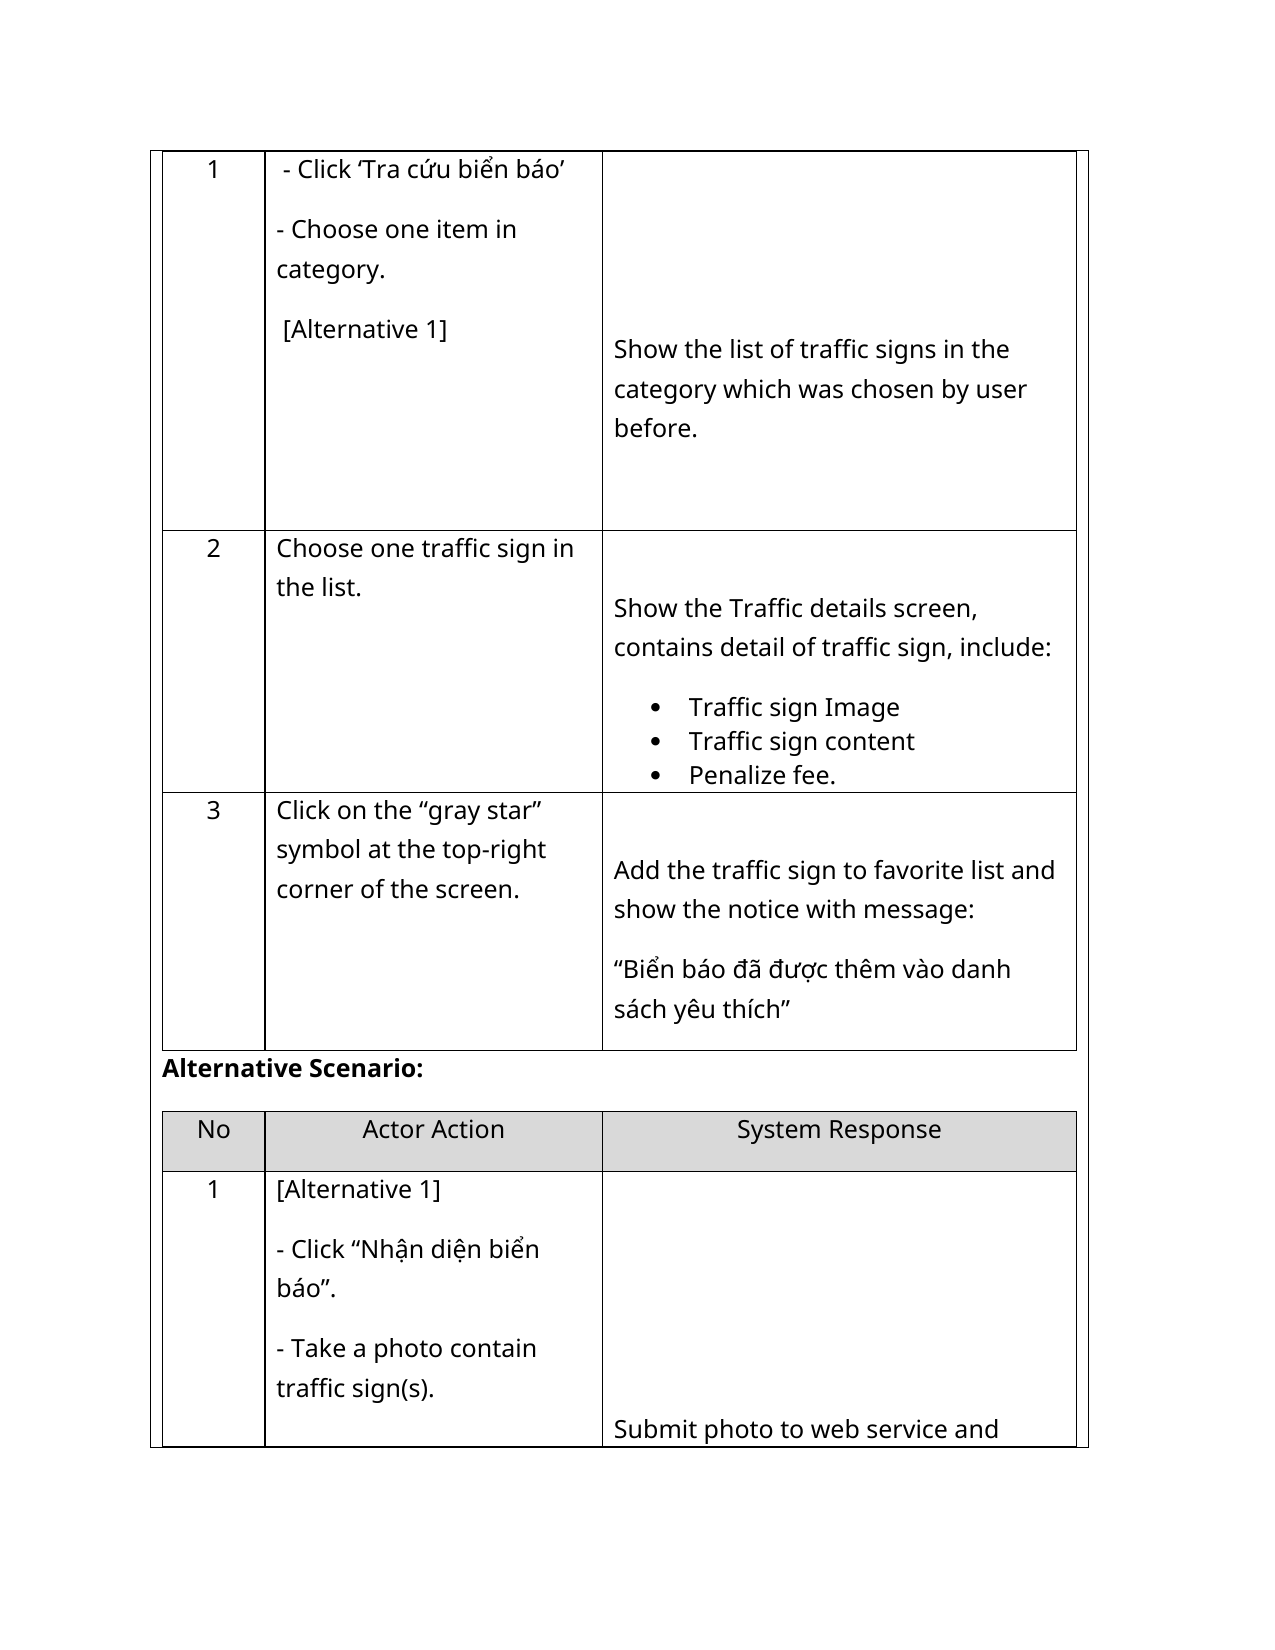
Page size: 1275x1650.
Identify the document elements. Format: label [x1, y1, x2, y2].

table_cell [151, 151, 1088, 1447]
